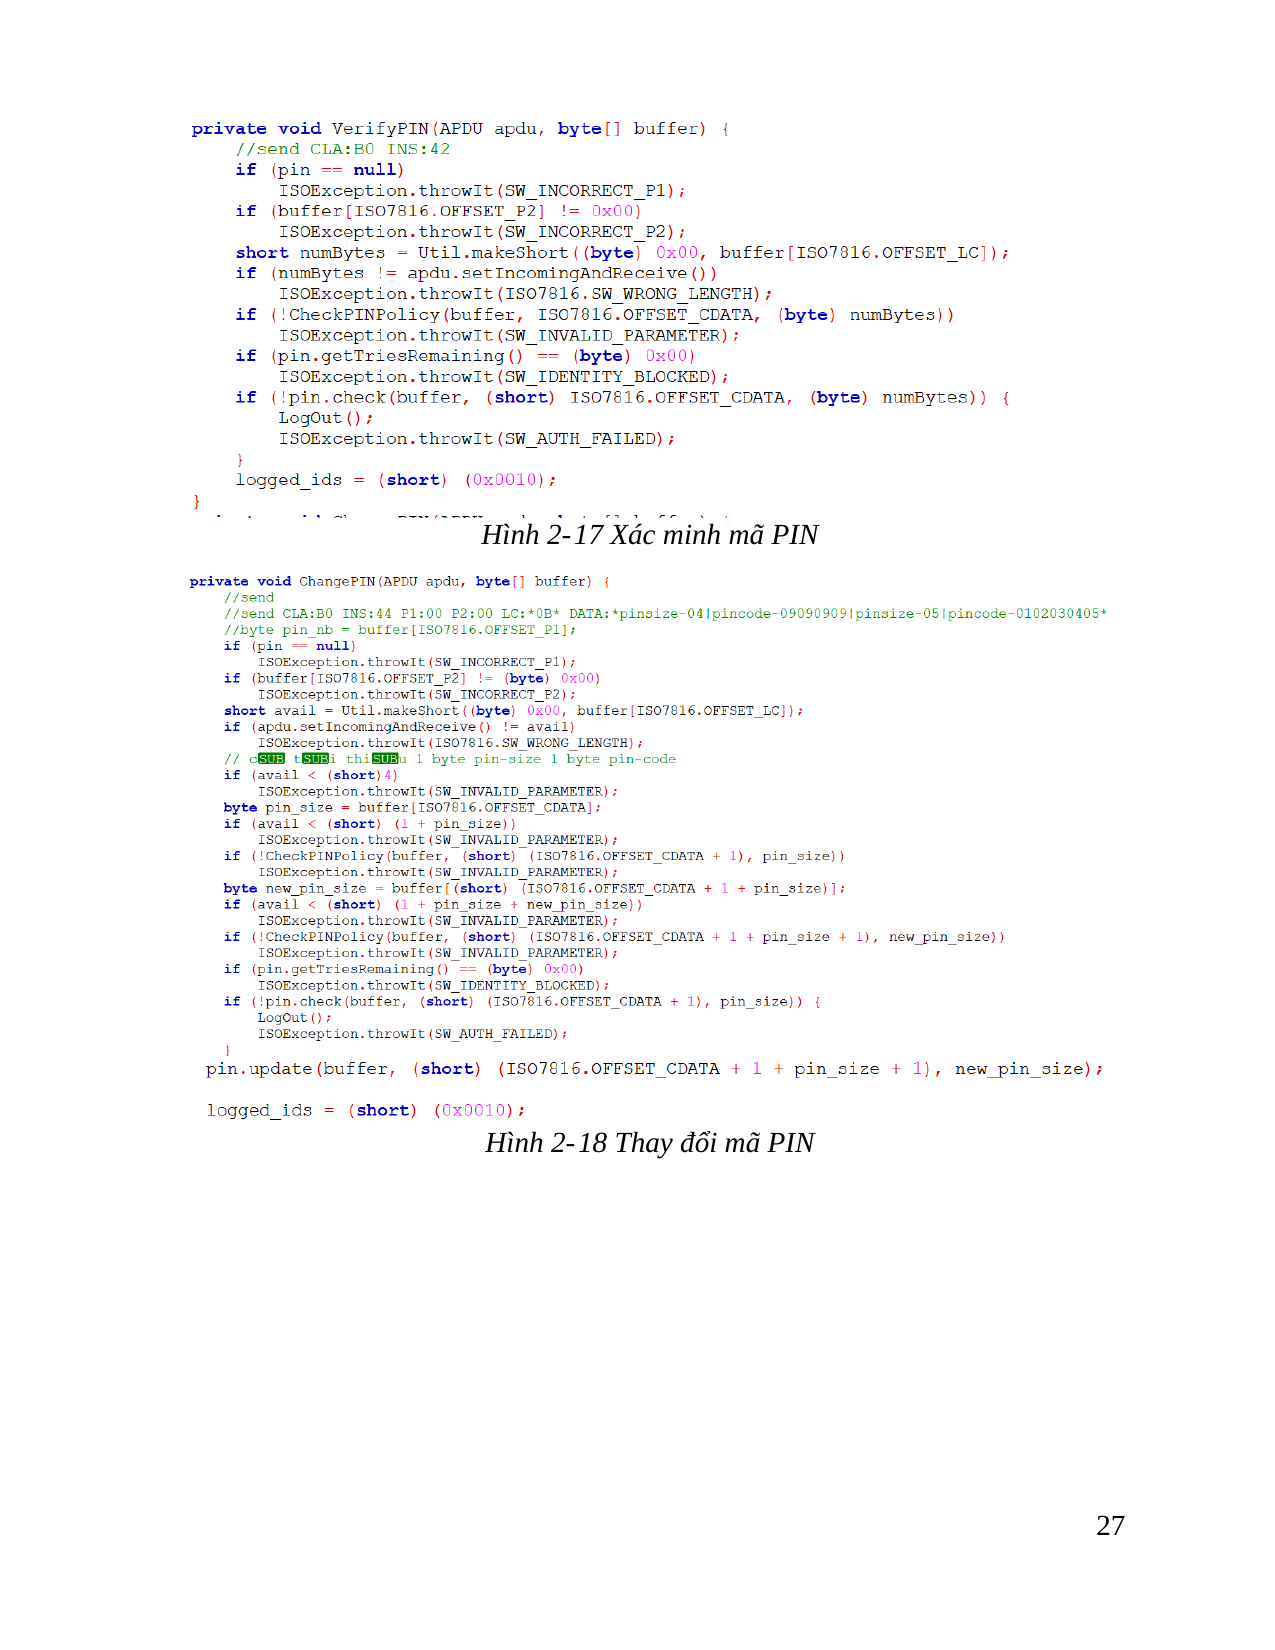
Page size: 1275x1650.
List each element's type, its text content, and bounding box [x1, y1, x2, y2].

picture [177, 118, 1125, 518]
picture [177, 571, 1125, 1125]
